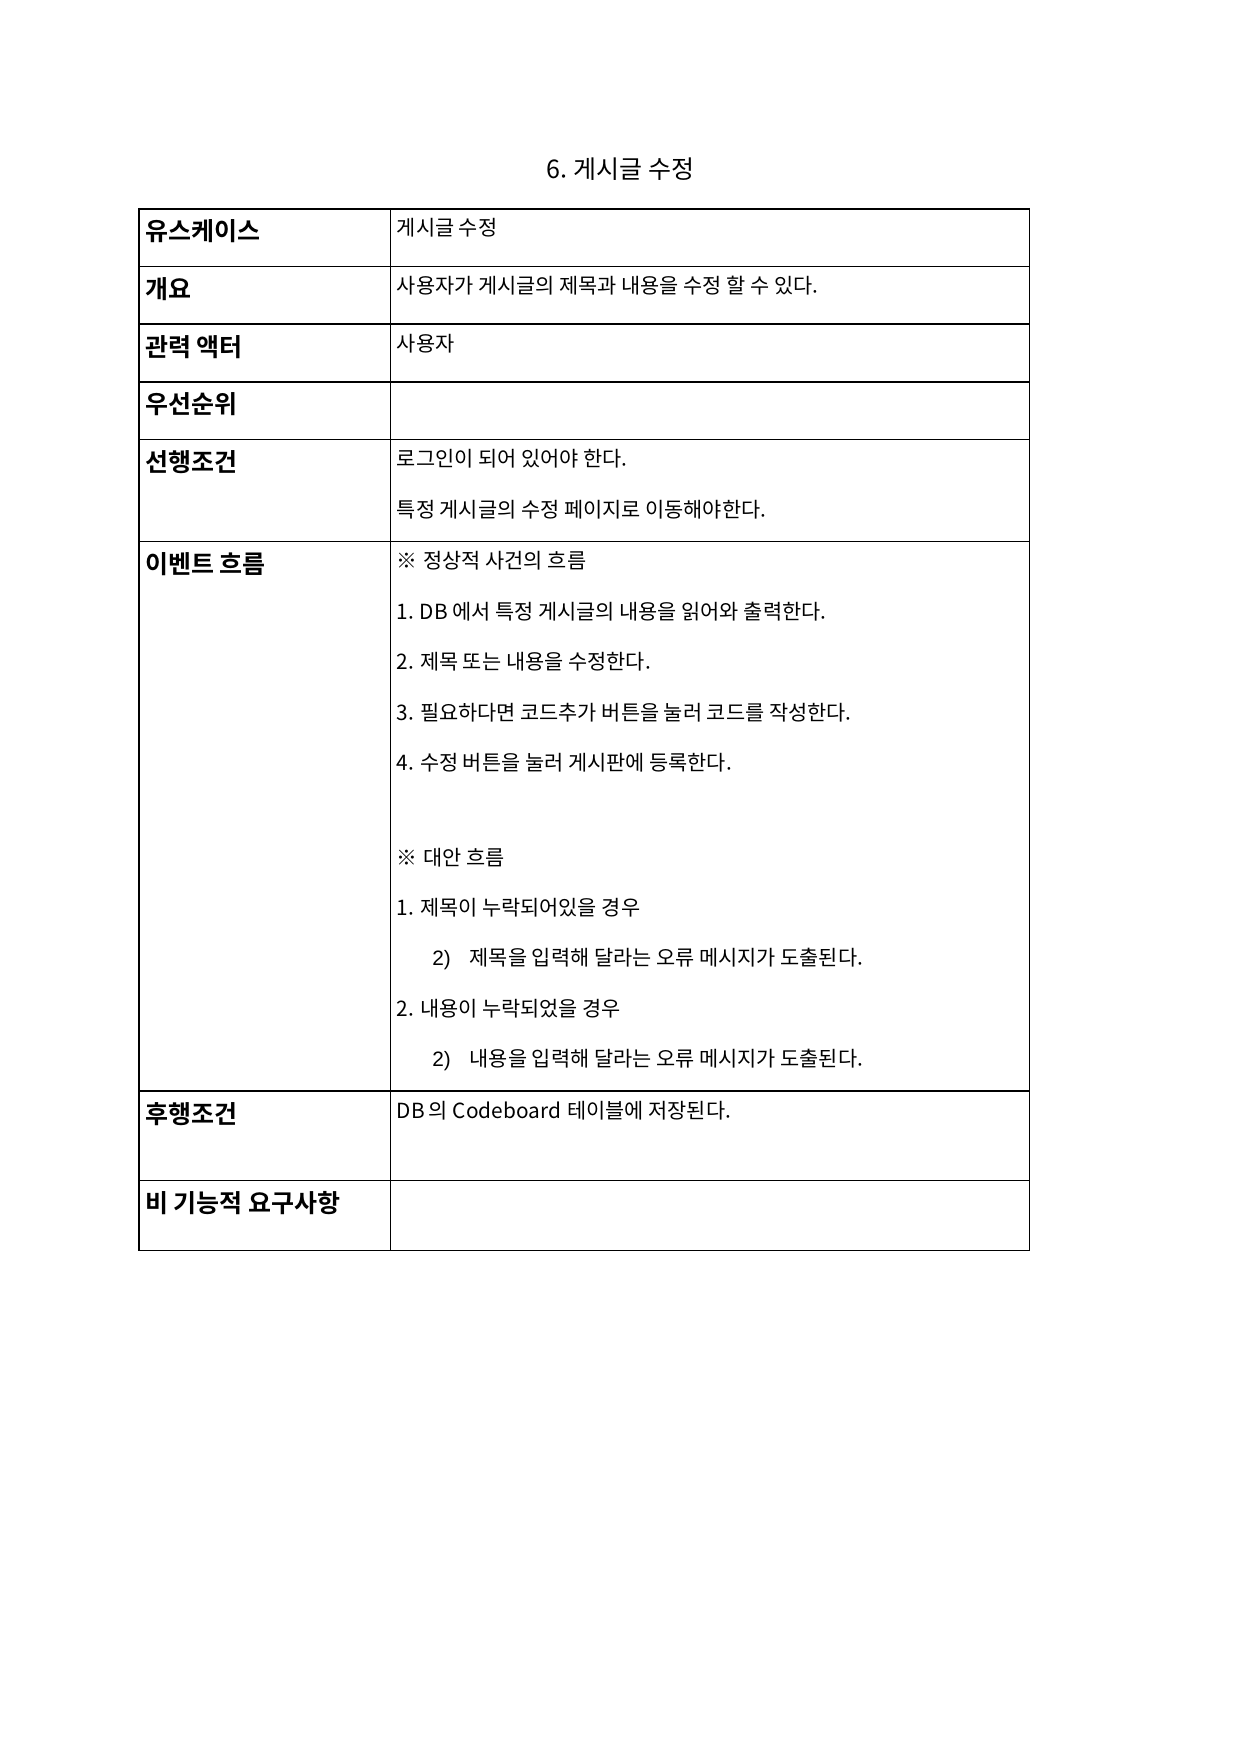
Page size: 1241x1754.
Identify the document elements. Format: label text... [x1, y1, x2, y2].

table_cell 선행조건 [140, 440, 390, 541]
table_cell 로그인이 되어 있어야 한다. 특정 게시글의 수정 페이지로 이동해야한다. [391, 440, 1029, 541]
table_header 게시글 수정 [391, 210, 1029, 266]
table_cell DB의 Codeboard 테이블에 저장된다. [391, 1092, 1029, 1179]
table_cell 사용자 [391, 325, 1029, 381]
table_cell 관력 액터 [140, 325, 390, 381]
table_cell [391, 383, 1029, 439]
table_cell [391, 1181, 1029, 1250]
table_cell 이벤트 흐름 [140, 542, 390, 1090]
table_cell 우선순위 [140, 383, 390, 439]
table_cell ※ 정상적 사건의 흐름 1. DB에서 특정 게시글의 내용을 읽어와 출력한다. 2. 제목 또는 내용을 수정한다. 3. 필요하다면 코드추가 버튼을 눌러 코드를 작성한다. 4. 수정 버튼을 눌러 게시판에 등록한다. ※ 대안 흐름 1. 제목이 누락되어있을 경우 제목을 입력해 달라는 오류 메시지가 도출된다. 2. 내용이 누락되었을 경우 내용을 입력해 달라는 오류 메시지가 도출된다. [391, 542, 1029, 1090]
table_cell 사용자가 게시글의 제목과 내용을 수정 할 수 있다. [391, 267, 1029, 323]
table_cell 후행조건 [140, 1092, 390, 1179]
table_cell 비 기능적 요구사항 [140, 1181, 390, 1250]
text 6. 게시글 수정 [150, 150, 1090, 186]
table_cell 개요 [140, 267, 390, 323]
table_header 유스케이스 [140, 210, 390, 266]
